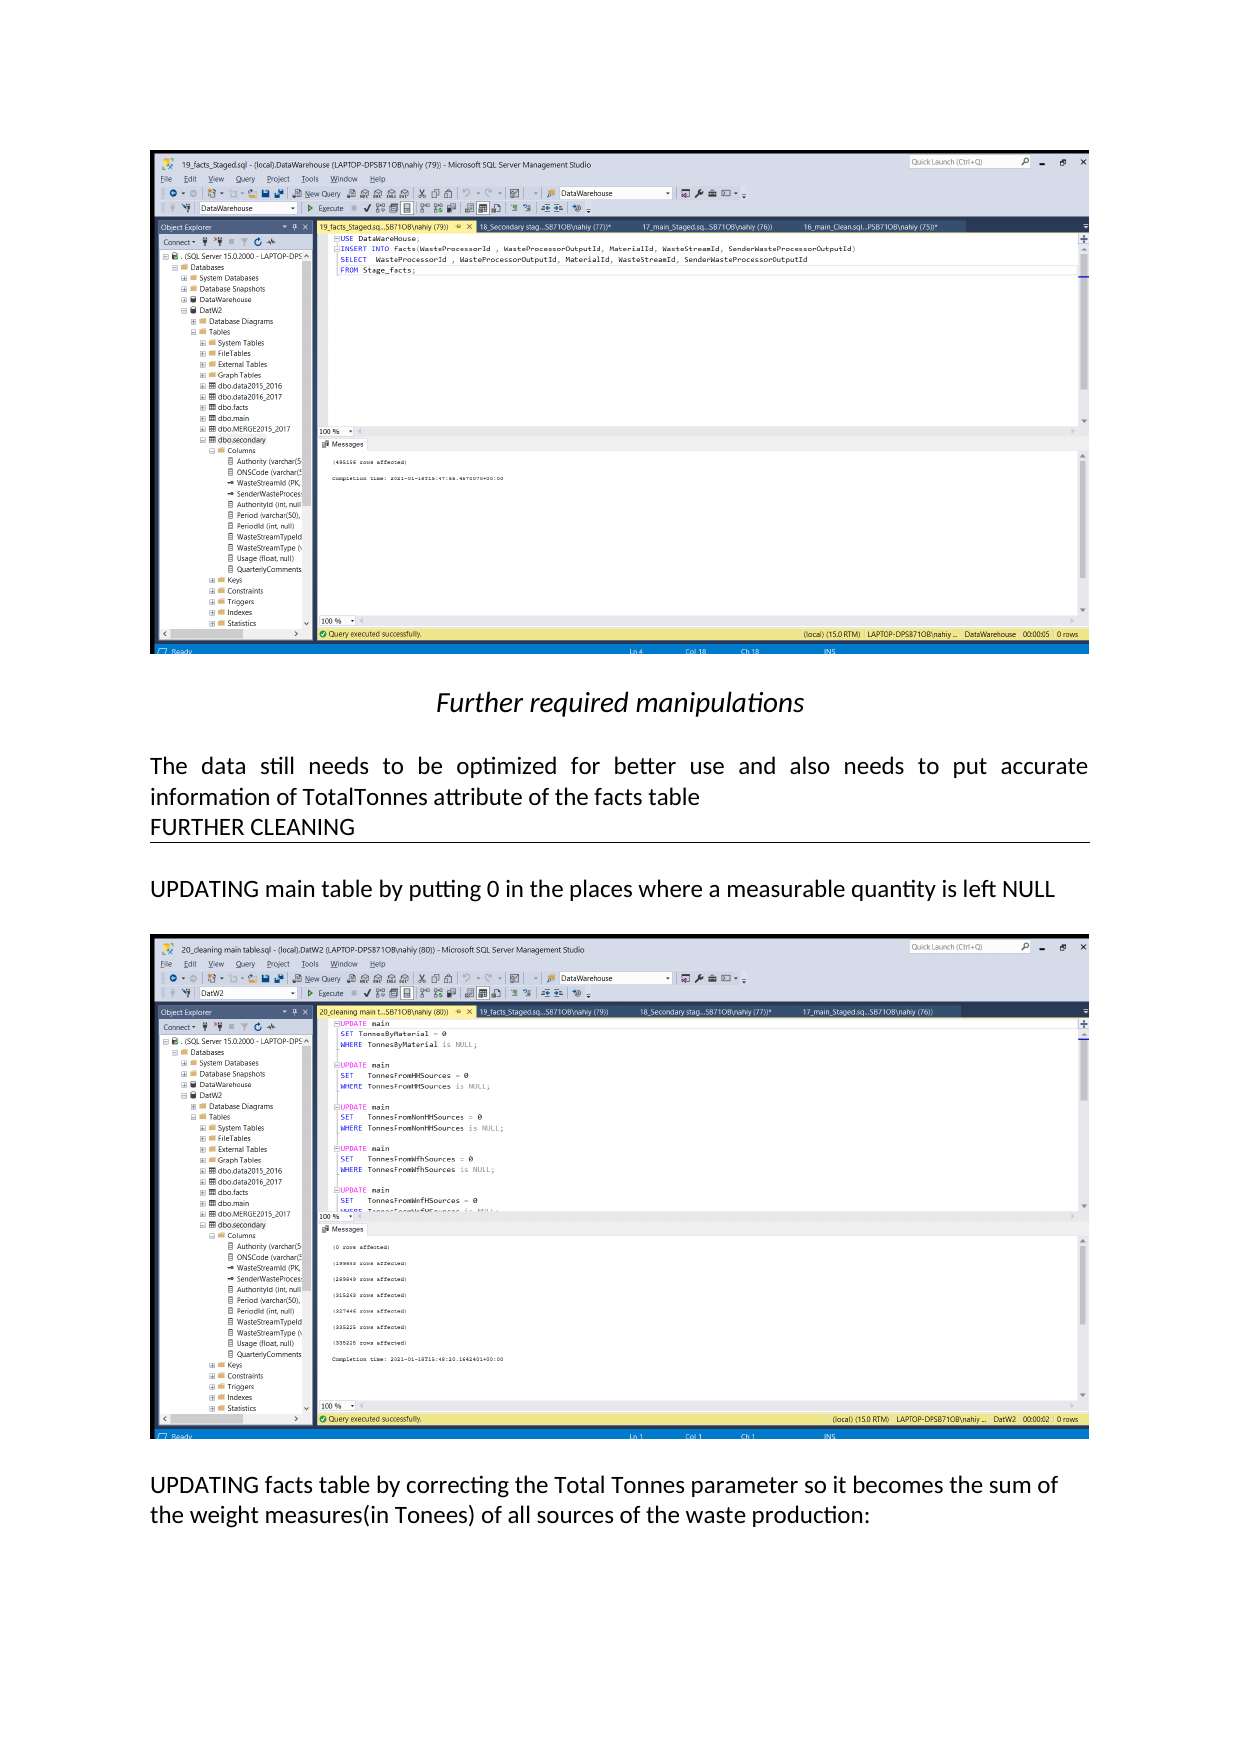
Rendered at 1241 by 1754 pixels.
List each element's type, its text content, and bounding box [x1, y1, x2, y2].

text UPDATING main table by putting 0 in the places where a measurable quantity is left NULL [150, 873, 1090, 904]
picture [150, 934, 1089, 1439]
text Further required manipulations [150, 684, 1090, 720]
text FURTHER CLEANING [150, 811, 1090, 842]
text The data still needs to be optimized for better use and also needs to put accurate information of TotalTonnes attribute of the facts table [150, 750, 1090, 811]
text UPDATING facts table by correcting the Total Tonnes parameter so it becomes the sum of the weight measures(in Tonees) of all sources of the waste production: [150, 1469, 1090, 1530]
picture [150, 150, 1089, 654]
